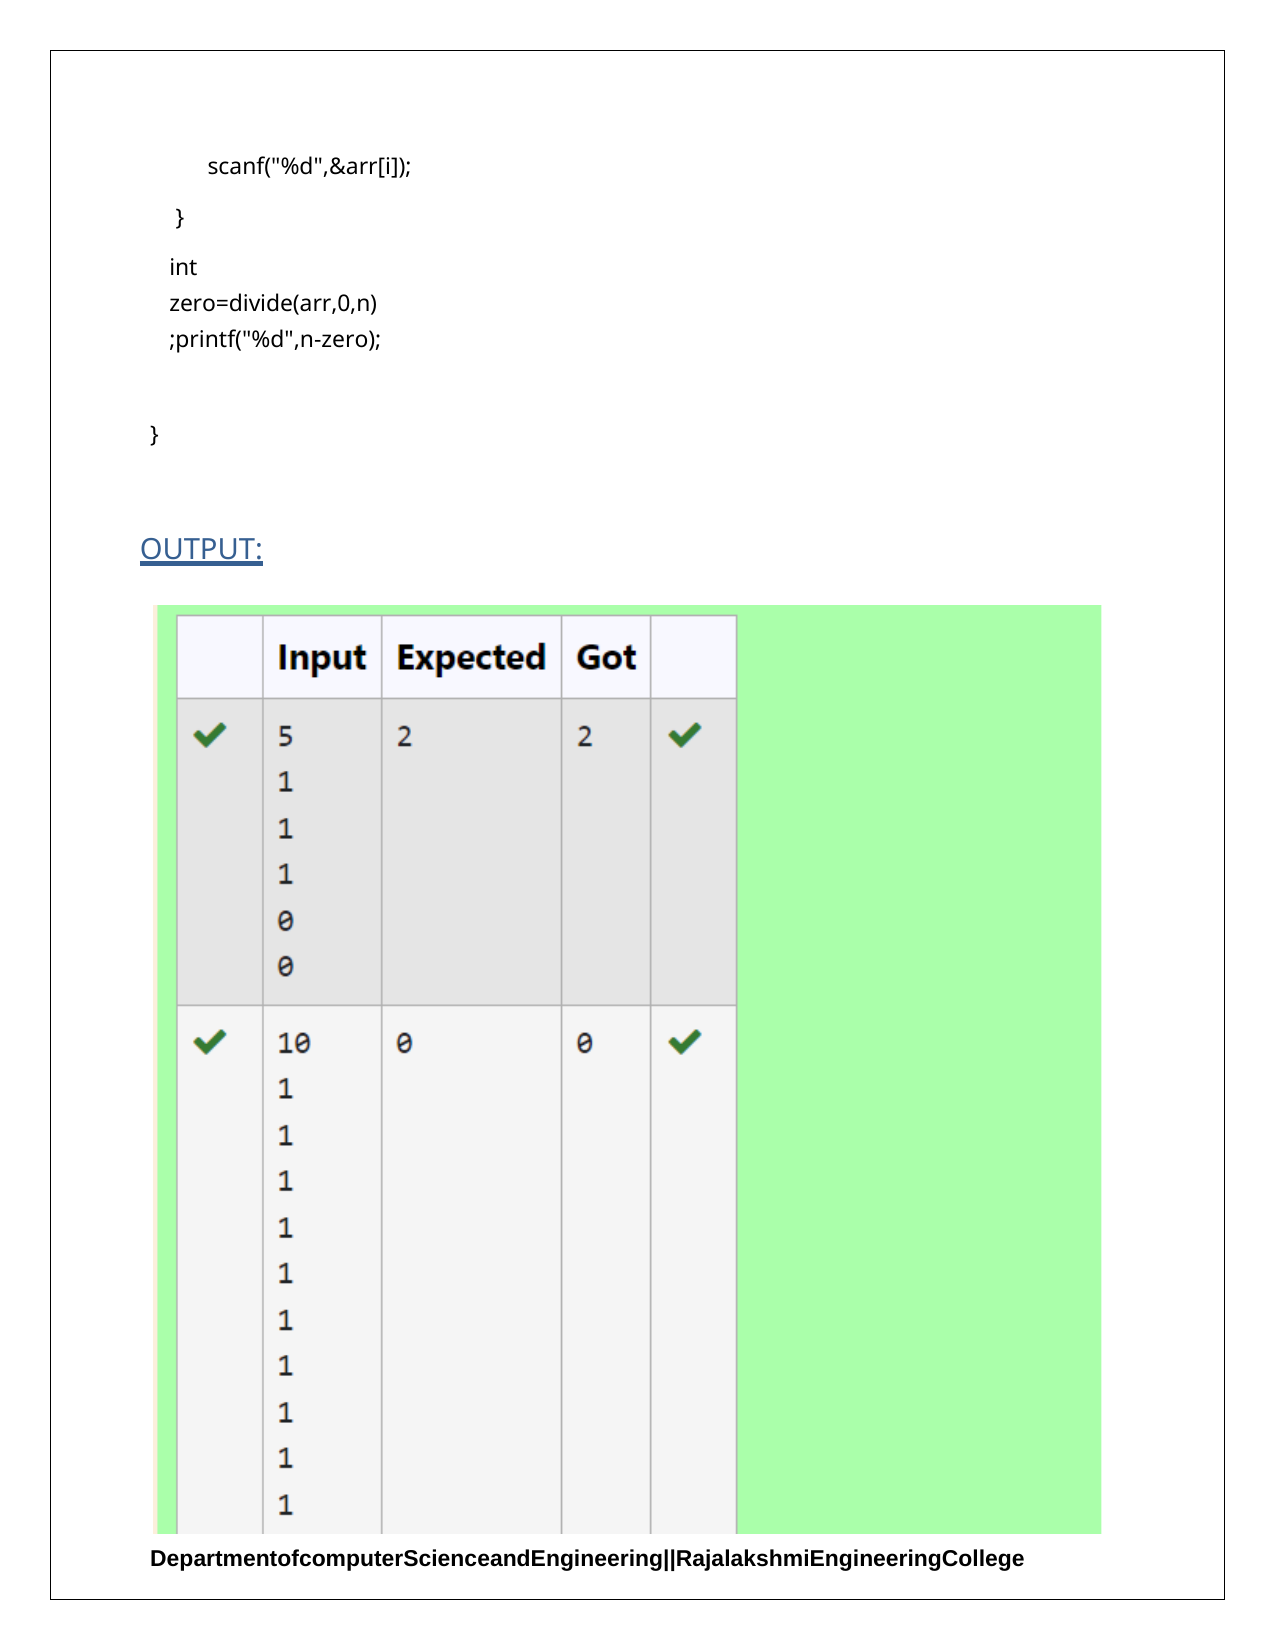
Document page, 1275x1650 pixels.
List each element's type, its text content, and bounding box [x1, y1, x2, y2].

picture [153, 605, 1102, 1534]
text } [175, 200, 1139, 232]
text scanf("%d",&arr[i]); [207, 150, 1139, 181]
text int zero=divide(arr,0,n);printf("%d",n-zero); [169, 251, 404, 354]
subtitle OUTPUT: [139, 528, 1139, 568]
text } [150, 418, 1139, 449]
